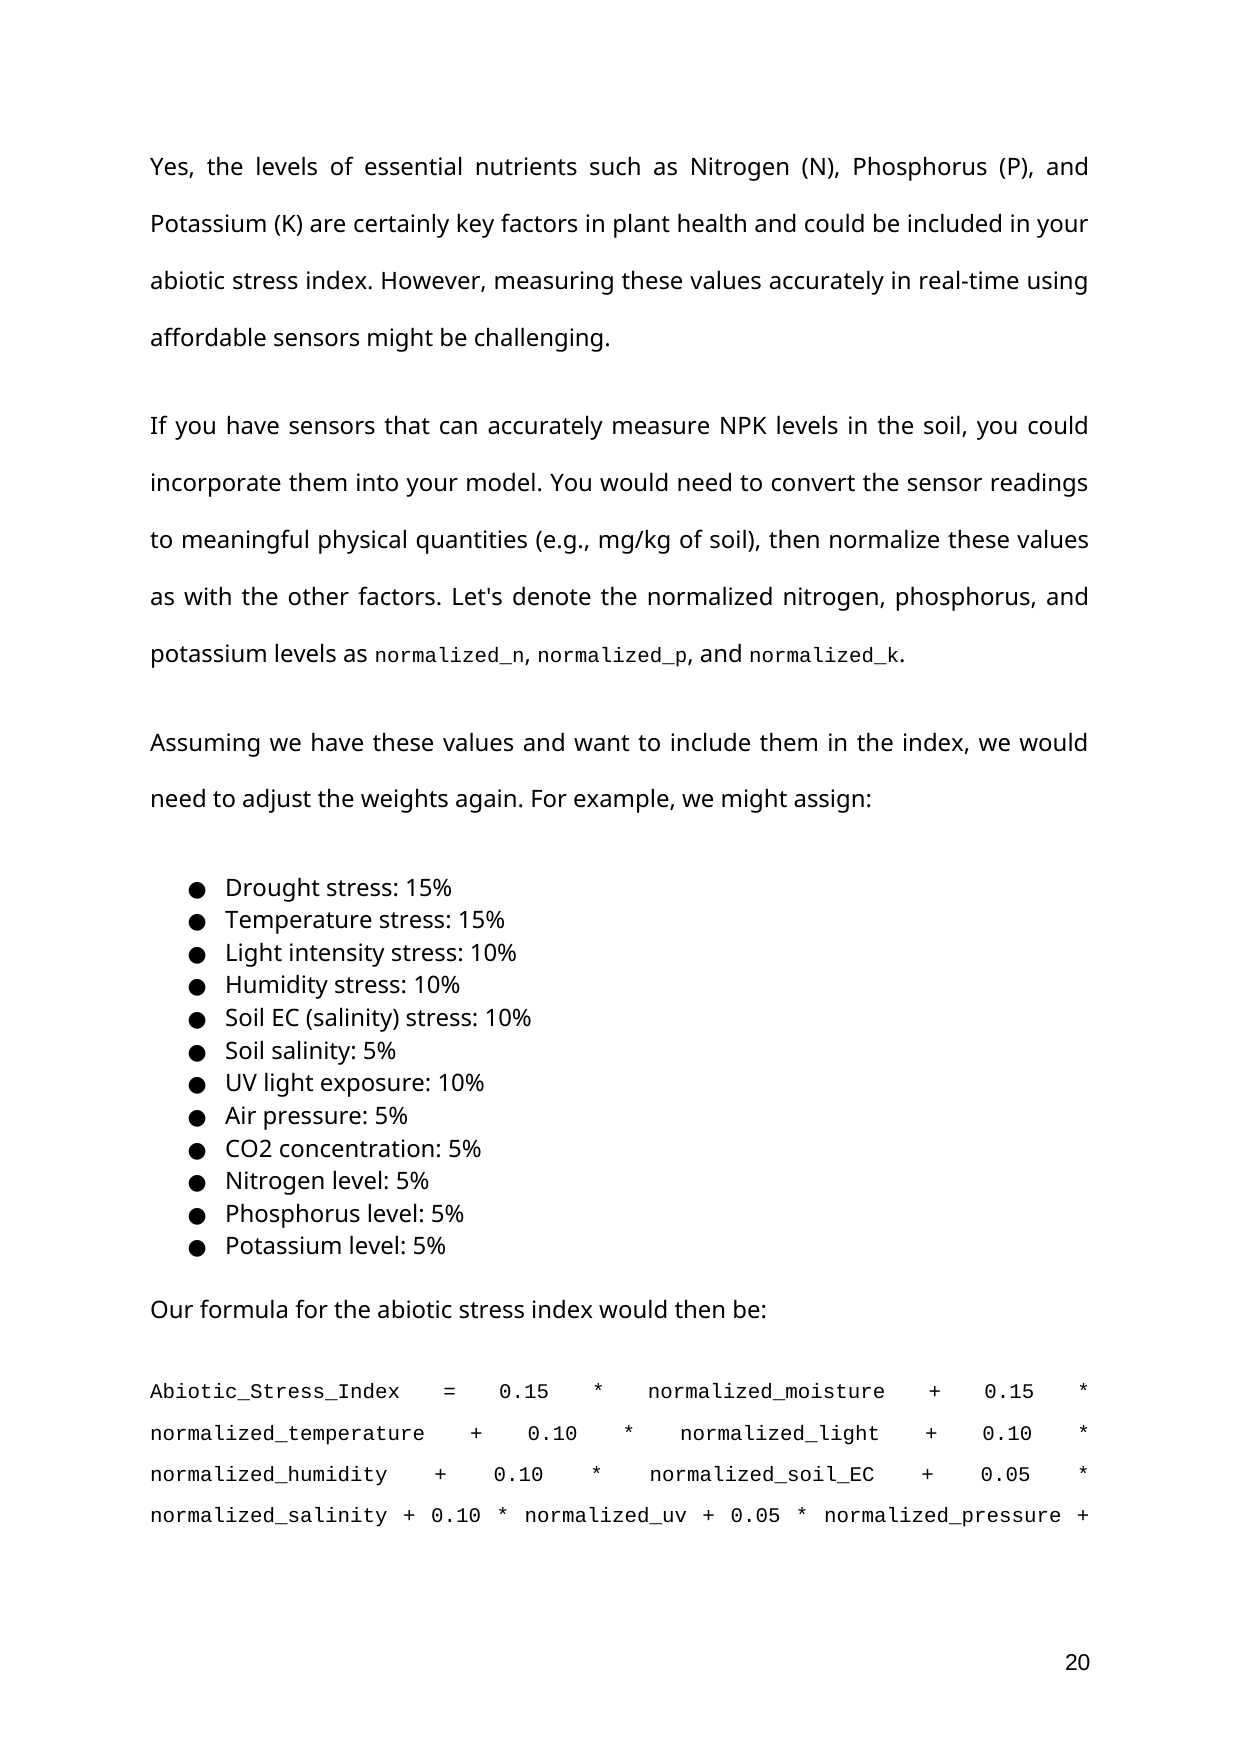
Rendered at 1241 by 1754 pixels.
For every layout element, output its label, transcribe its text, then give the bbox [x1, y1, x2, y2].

list Potassium level: 5% [187, 1229, 1090, 1262]
text Our formula for the abiotic stress index would then be: [150, 1293, 1090, 1326]
list CO2 concentration: 5% [187, 1131, 1090, 1164]
list Soil salinity: 5% [187, 1033, 1090, 1066]
list Drought stress: 15% [187, 871, 1090, 903]
text Assuming we have these values and want to include them in the index, we would need to adjust the weights again. For example, we might assign: [150, 725, 1090, 815]
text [150, 1381, 1090, 1529]
list Soil EC (salinity) stress: 10% [187, 1001, 1090, 1033]
list UV light exposure: 10% [187, 1066, 1090, 1099]
list Nitrogen level: 5% [187, 1164, 1090, 1197]
list Light intensity stress: 10% [187, 936, 1090, 968]
text Yes, the levels of essential nutrients such as Nitrogen (N), Phosphorus (P), and Potassium (K) are certainly key factors in plant health and could be included in your abiotic stress index. However, measuring these values accurately in real-time using affordable sensors might be challenging. [150, 150, 1090, 353]
list Humidity stress: 10% [187, 968, 1090, 1001]
list Temperature stress: 15% [187, 903, 1090, 936]
list Air pressure: 5% [187, 1099, 1090, 1131]
text If you have sensors that can accurately measure NPK levels in the soil, you could incorporate them into your model. You would need to convert the sensor readings to meaningful physical quantities (e.g., mg/kg of soil), then normalize these values as with the other factors. Let's denote the normalized nitrogen, phosphorus, and potassium levels as normalized_n, normalized_p, and normalized_k. [150, 409, 1090, 670]
list Phosphorus level: 5% [187, 1197, 1090, 1229]
